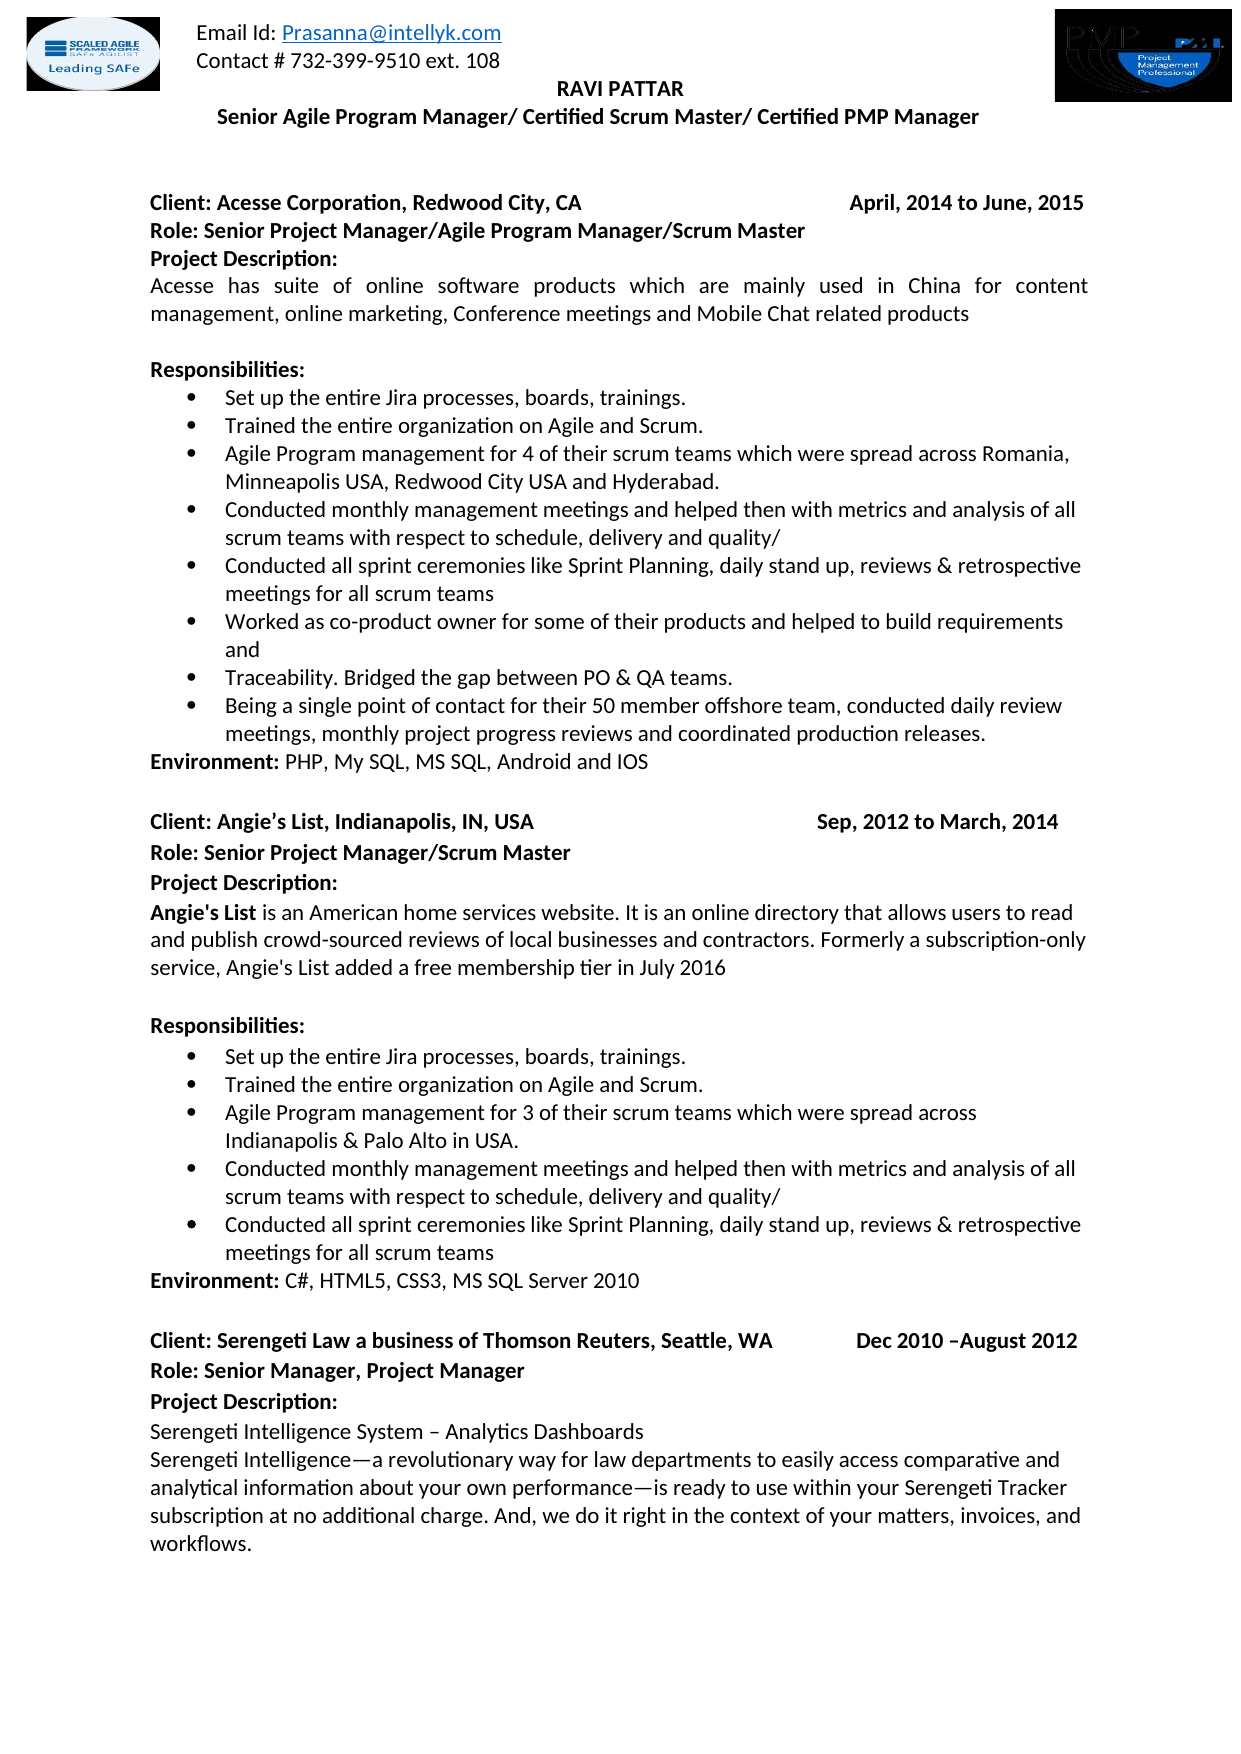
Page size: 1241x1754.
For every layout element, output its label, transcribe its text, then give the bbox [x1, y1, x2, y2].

text Client: Serengeti Law a business of Thomson Reuters, Seattle, WA Dec 2010 –August 2012 [150, 1326, 1090, 1354]
text Project Description: [150, 868, 1090, 896]
list Traceability. Bridged the gap between PO & QA teams. [187, 663, 1090, 691]
text Environment: C#, HTML5, CSS3, MS SQL Server 2010 [150, 1266, 1090, 1294]
text Client: Acesse Corporation, Redwood City, CA April, 2014 to June, 2015 [150, 188, 1090, 216]
list Worked as co-product owner for some of their products and helped to build requirements and [187, 607, 1090, 663]
list Conducted all sprint ceremonies like Sprint Planning, daily stand up, reviews & retrospective meetings for all scrum teams [187, 551, 1090, 607]
text Serengeti Intelligence—a revolutionary way for law departments to easily access comparative and analytical information about your own performance—is ready to use within your Serengeti Tracker subscription at no additional charge. And, we do it right in the context of your matters, invoices, and workflows. [150, 1445, 1090, 1557]
text Client: Angie’s List, Indianapolis, IN, USA Sep, 2012 to March, 2014 [150, 807, 1090, 835]
text Project Description: [150, 244, 1090, 272]
text Role: Senior Manager, Project Manager [150, 1357, 1090, 1384]
text Role: Senior Project Manager/Scrum Master [150, 838, 1090, 866]
text Project Description: [150, 1387, 1090, 1415]
text Environment: PHP, My SQL, MS SQL, Android and IOS [150, 747, 1090, 775]
picture [26, 17, 160, 91]
list Agile Program management for 3 of their scrum teams which were spread across Indianapolis & Palo Alto in USA. [187, 1098, 1090, 1154]
picture [1054, 9, 1232, 102]
list Conducted monthly management meetings and helped then with metrics and analysis of all scrum teams with respect to schedule, delivery and quality/ [187, 1154, 1090, 1210]
text Role: Senior Project Manager/Agile Program Manager/Scrum Master [150, 216, 1090, 244]
list Set up the entire Jira processes, boards, trainings. [187, 383, 1090, 411]
list Agile Program management for 4 of their scrum teams which were spread across Romania, Minneapolis USA, Redwood City USA and Hyderabad. [187, 439, 1090, 495]
list Trained the entire organization on Agile and Scrum. [187, 1070, 1090, 1098]
text Responsibilities: [150, 355, 1090, 383]
text Serengeti Intelligence System – Analytics Dashboards [150, 1417, 1090, 1445]
text Acesse has suite of online software products which are mainly used in China for content management, online marketing, Conference meetings and Mobile Chat related products [150, 272, 1090, 327]
text Responsibilities: [150, 1012, 1090, 1039]
list Conducted monthly management meetings and helped then with metrics and analysis of all scrum teams with respect to schedule, delivery and quality/ [187, 495, 1090, 551]
text Angie's List is an American home services website. It is an online directory that allows users to read and publish crowd-sourced reviews of local businesses and contractors. Formerly a subscription-only service, Angie's List added a free membership tier in July 2016 [150, 898, 1090, 981]
list Being a single point of contact for their 50 member offshore team, conducted daily review meetings, monthly project progress reviews and coordinated production releases. [187, 691, 1090, 747]
list Conducted all sprint ceremonies like Sprint Planning, daily stand up, reviews & retrospective meetings for all scrum teams [187, 1210, 1090, 1266]
list Trained the entire organization on Agile and Scrum. [187, 411, 1090, 439]
list Set up the entire Jira processes, boards, trainings. [187, 1042, 1090, 1070]
